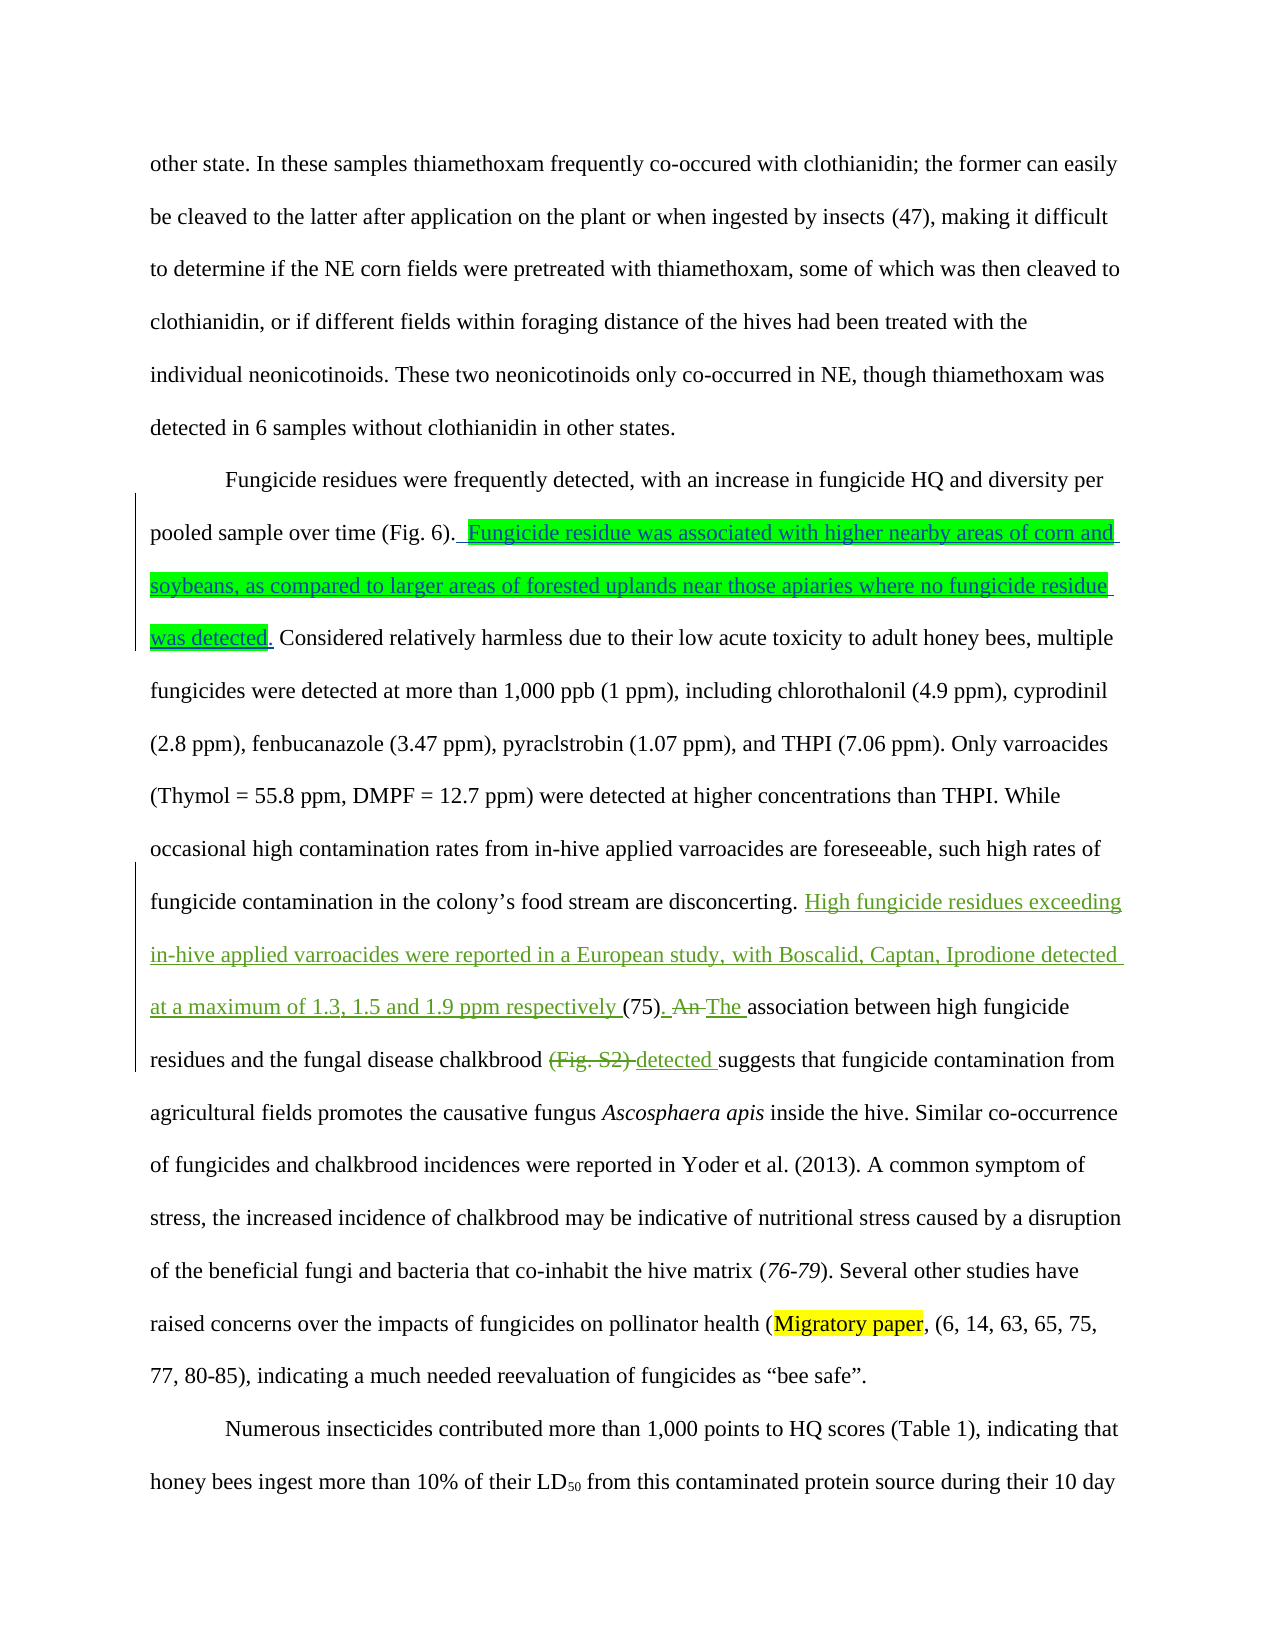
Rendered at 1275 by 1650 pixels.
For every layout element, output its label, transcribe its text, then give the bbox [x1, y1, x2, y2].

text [150, 1415, 1125, 1494]
text Fungicide residues were frequently detected, with an increase in fungicide HQ and diversity per pooled sample over time (Fig. 6). Considered relatively harmless due to their low acute toxicity to adult honey bees, multiple fungicides were detected at more than 1,000 ppb (1 ppm), including chlorothalonil (4.9 ppm), cyprodinil (2.8 ppm), fenbucanazole (3.47 ppm), pyraclstrobin (1.07 ppm), and THPI (7.06 ppm). Only varroacides (Thymol = 55.8 ppm, DMPF = 12.7 ppm) were detected at higher concentrations than THPI. While occasional high contamination rates from in-hive applied varroacides are foreseeable, such high rates of fungicide contamination in the colony’s food stream are disconcerting. (75)association between high fungicide residues and the fungal disease chalkbrood suggests that fungicide contamination from agricultural fields promotes the causative fungus Ascosphaera apis inside the hive. Similar co-occurrence of fungicides and chalkbrood incidences were reported in Yoder et al. (2013). A common symptom of stress, the increased incidence of chalkbrood may be indicative of nutritional stress caused by a disruption of the beneficial fungi and bacteria that co-inhabit the hive matrix (76-79). Several other studies have raised concerns over the impacts of fungicides on pollinator health (Migratory paper, (6, 14, 63, 65, 75, 77, 80-85), indicating a much needed reevaluation of fungicides as “bee safe”. [150, 466, 1125, 1389]
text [150, 150, 1125, 440]
